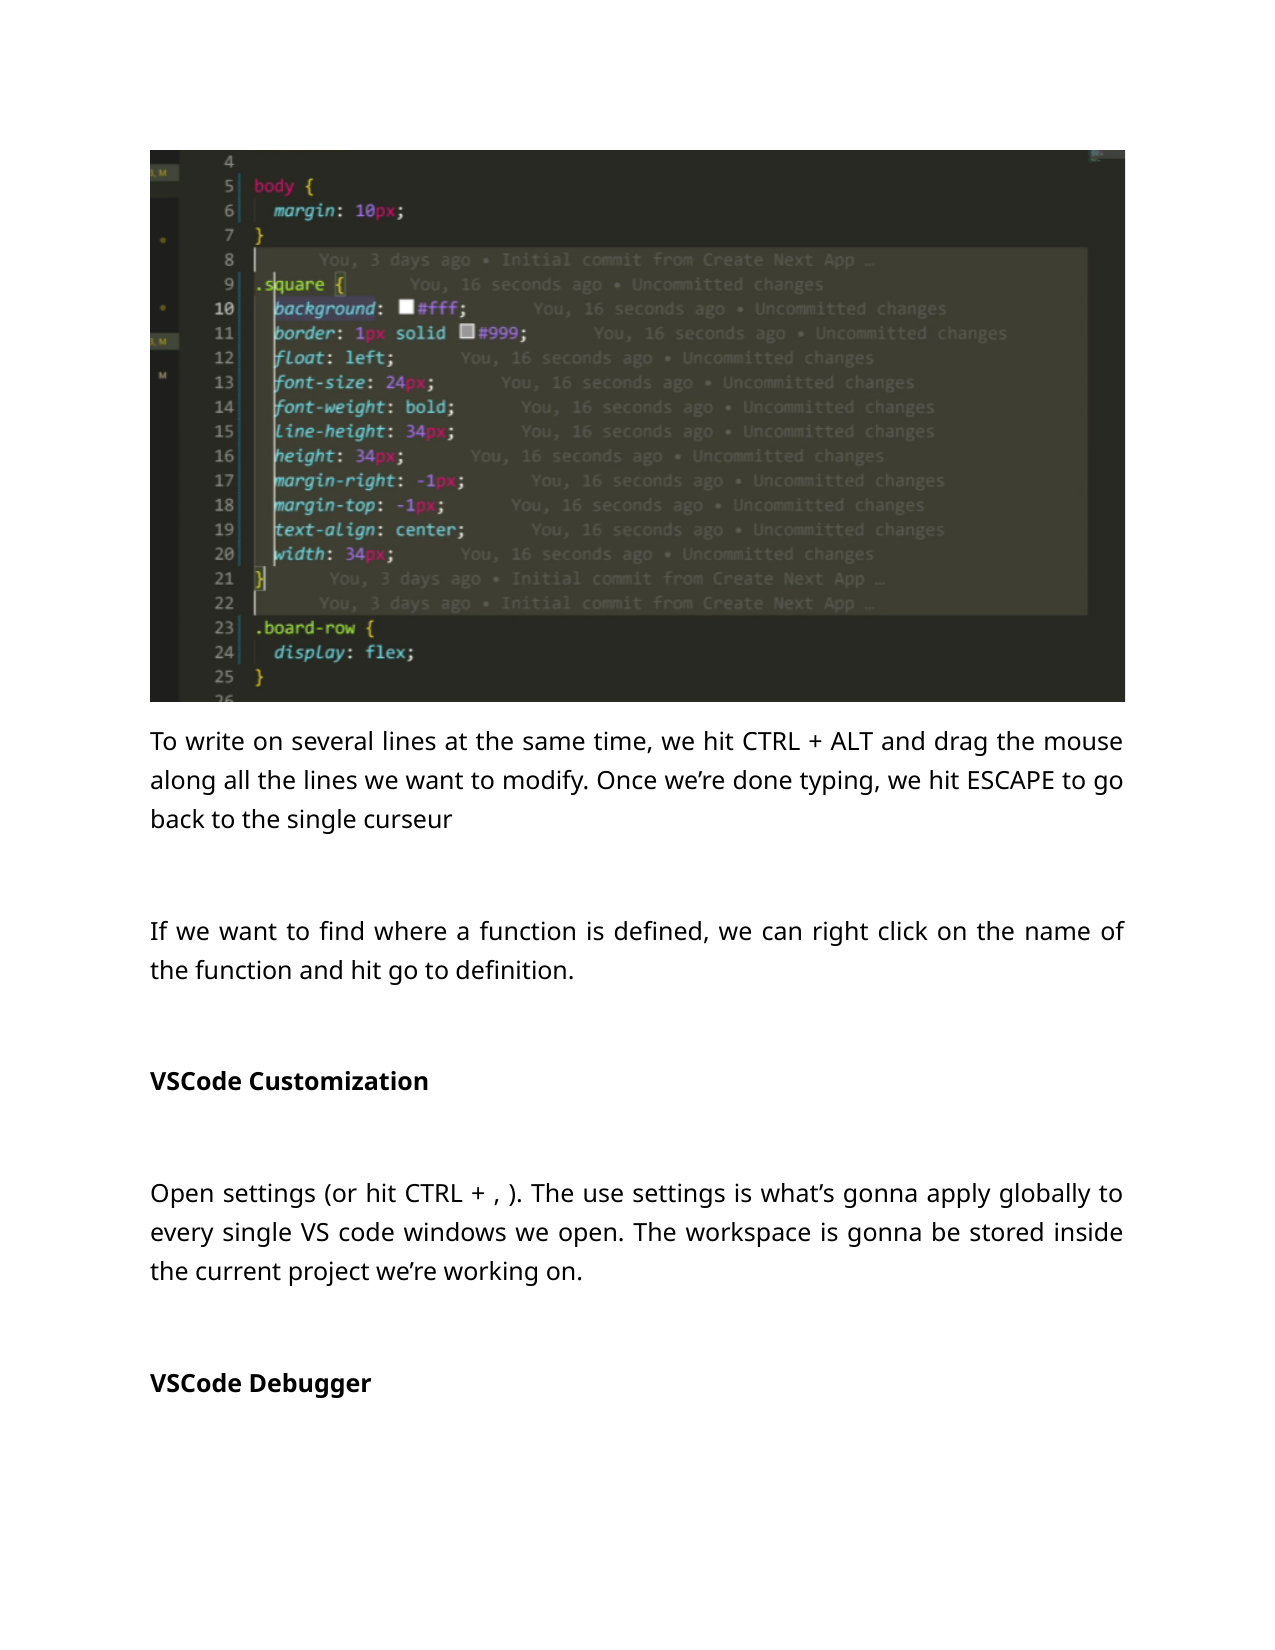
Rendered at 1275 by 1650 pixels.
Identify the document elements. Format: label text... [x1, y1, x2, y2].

text If we want to find where a function is defined, we can right click on the name of the function and hit go to definition. [150, 913, 1125, 986]
text To write on several lines at the same time, we hit CTRL + ALT and drag the mouse along all the lines we want to modify. Once we’re done typing, we hit ESCAPE to go back to the single curseur [150, 723, 1125, 836]
text VSCode Debugger [150, 1366, 1125, 1400]
picture [150, 150, 1125, 702]
text Open settings (or hit CTRL + , ). The use settings is what’s gonna apply globally to every single VS code windows we open. The workspace is gonna be stored inside the current project we’re working on. [150, 1176, 1125, 1288]
text VSCode Customization [150, 1064, 1125, 1098]
